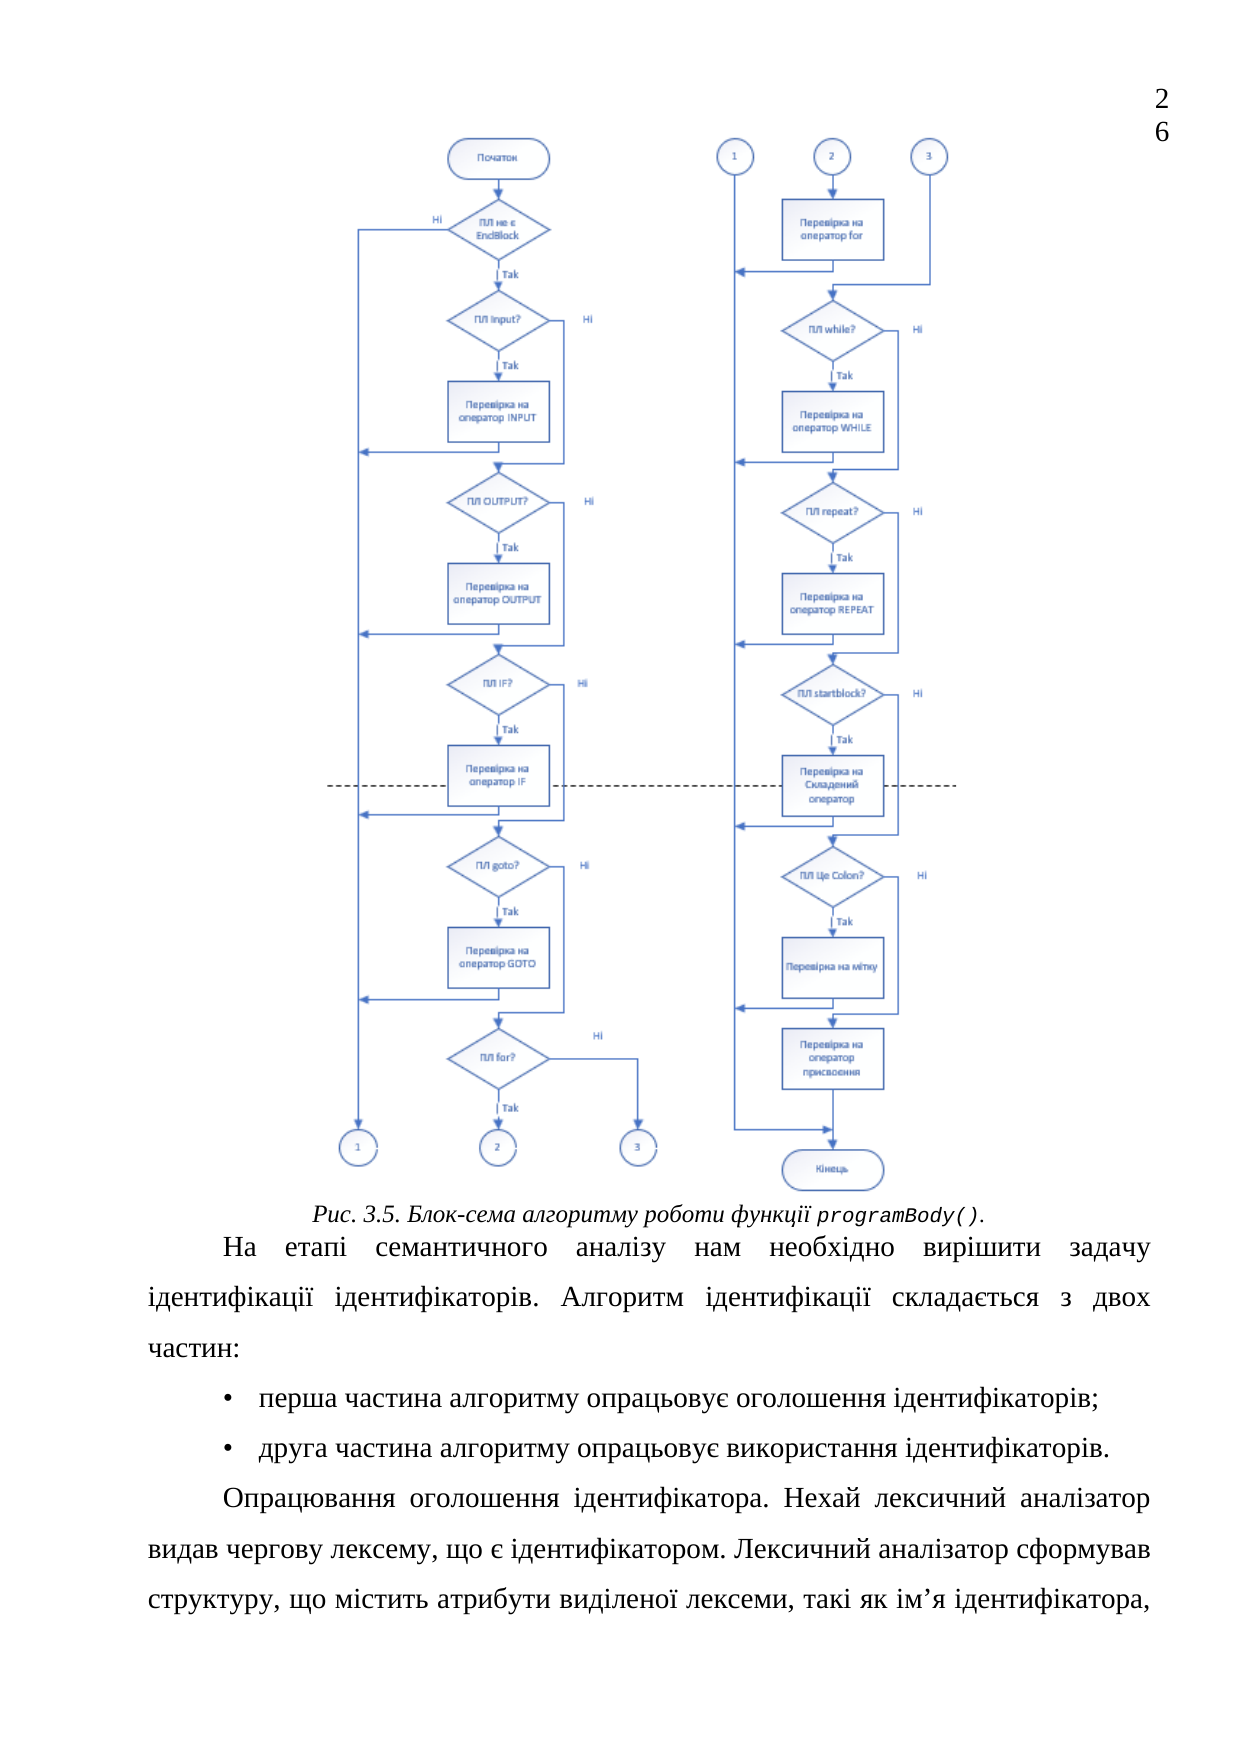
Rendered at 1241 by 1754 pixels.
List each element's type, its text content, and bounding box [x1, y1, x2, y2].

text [148, 1481, 1152, 1615]
list перша частина алгоритму опрацьовує оголошення ідентифікаторів; [148, 1380, 1152, 1413]
text Рис. 3.5. Блок-сема алгоритму роботи функції programBody(). [148, 1199, 1152, 1229]
list друга частина алгоритму опрацьовує використання ідентифікаторів. [148, 1430, 1152, 1464]
picture [326, 118, 957, 1200]
text На етапі семантичного аналізу нам необхідно вирішити задачу ідентифікації ідентифікаторів. Алгоритм ідентифікації складається з двох частин: [148, 1229, 1152, 1363]
